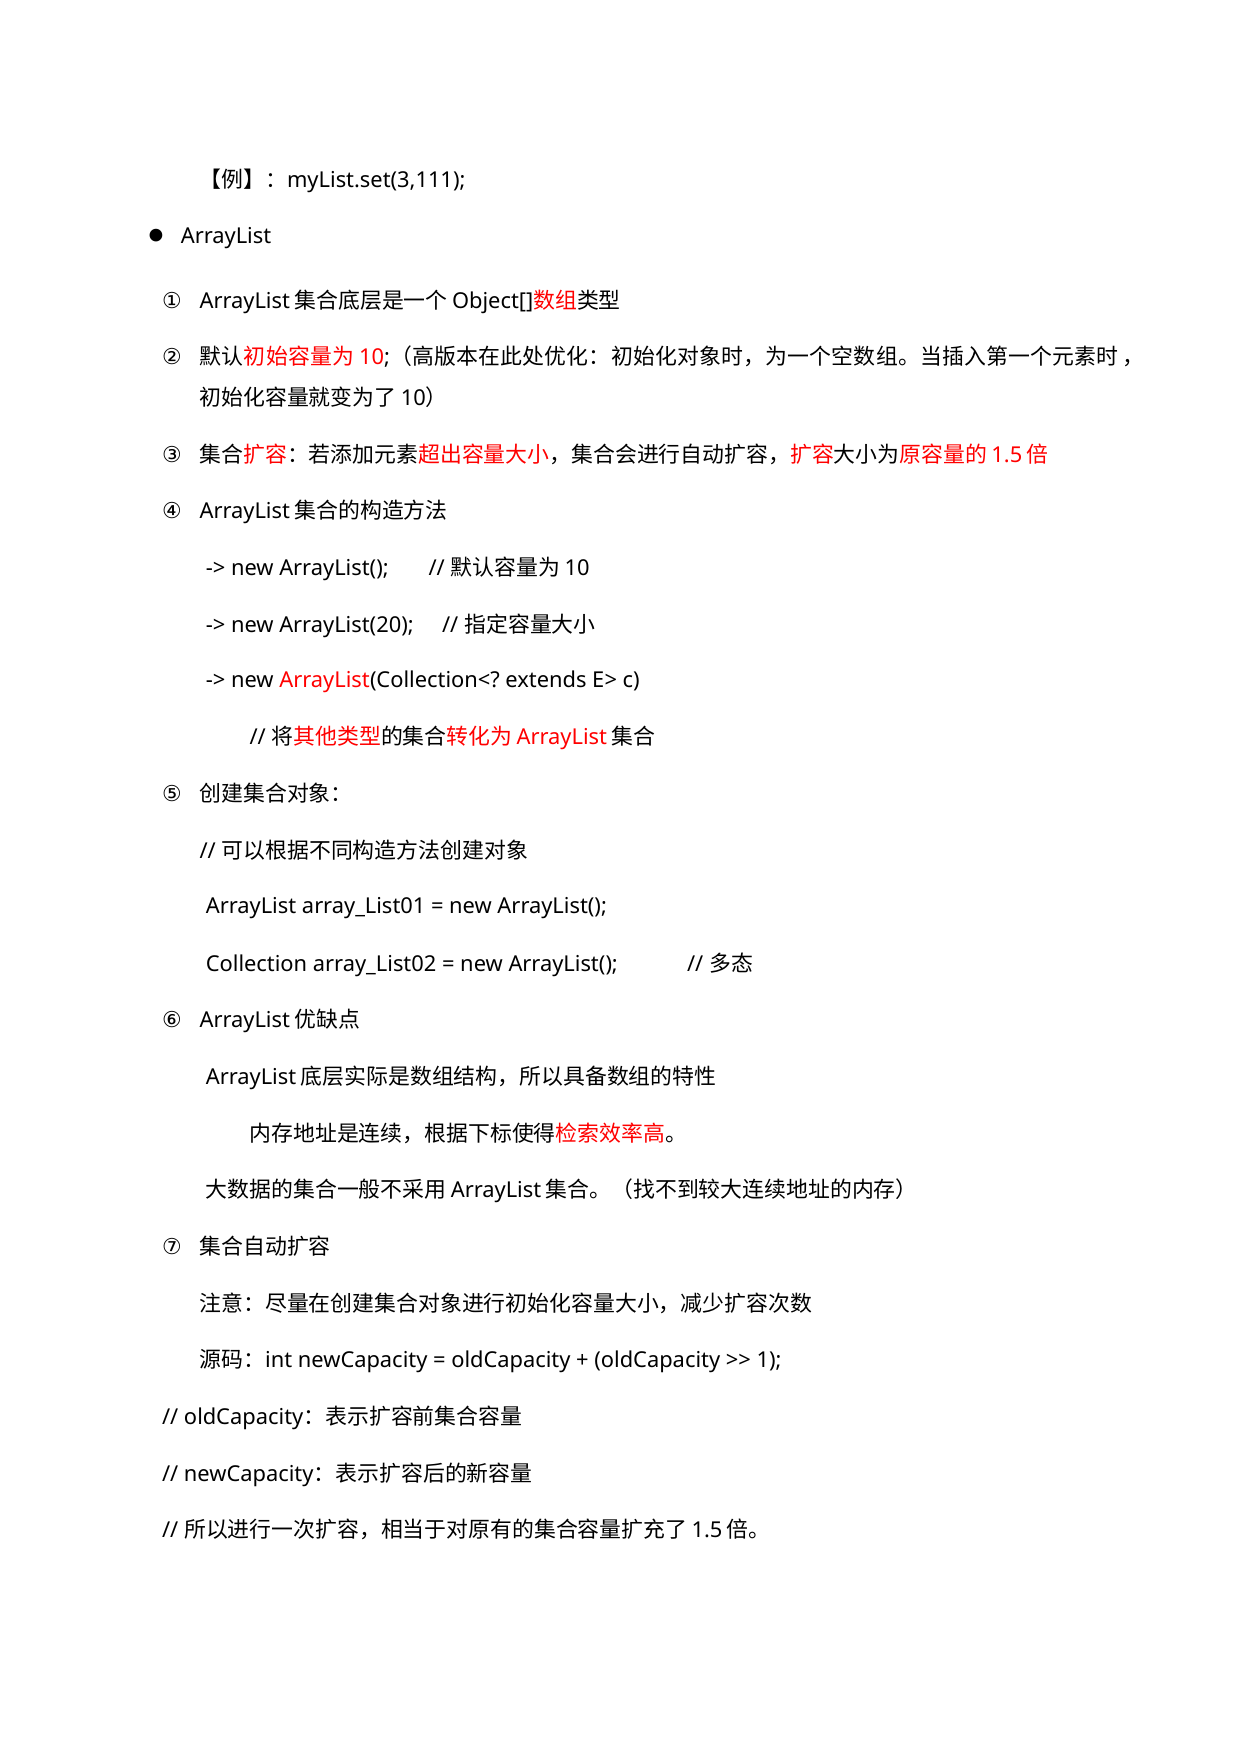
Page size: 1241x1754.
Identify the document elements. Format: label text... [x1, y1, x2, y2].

text // oldCapacity：表示扩容前集合容量 [118, 1398, 1122, 1431]
list 集合自动扩容 [162, 1228, 1122, 1261]
text 【例】：myList.set(3,111); [199, 162, 1122, 194]
text 内存地址是连续，根据下标使得检索效率高。 [243, 1115, 1122, 1148]
text -> new ArrayList(); // 默认容量为10 [162, 549, 1122, 582]
list ArrayList集合的构造方法 [162, 493, 1122, 525]
list ArrayList [148, 219, 1122, 251]
text 大数据的集合一般不采用ArrayList集合。（找不到较大连续地址的内存） [118, 1172, 1122, 1204]
list 创建集合对象： [162, 776, 1122, 808]
text -> new ArrayList(Collection<? extends E> c) [162, 663, 1122, 695]
text Collection array_List02 = new ArrayList(); // 多态 [162, 945, 1122, 978]
list 默认初始容量为10;（高版本在此处优化：初始化对象时，为一个空数组。当插入第一个元素时，初始化容量就变为了10） [162, 339, 1122, 412]
text ArrayList底层实际是数组结构，所以具备数组的特性 [199, 1058, 1122, 1091]
text // 所以进行一次扩容，相当于对原有的集合容量扩充了1.5倍。 [118, 1512, 1122, 1544]
text 源码：int newCapacity = oldCapacity + (oldCapacity >> 1); [156, 1342, 1122, 1374]
text ArrayList array_List01 = new ArrayList(); [162, 889, 1122, 922]
text // newCapacity：表示扩容后的新容量 [118, 1455, 1122, 1488]
list ArrayList优缺点 [162, 1002, 1122, 1034]
text // 将其他类型的集合转化为ArrayList集合 [206, 719, 1122, 752]
text // 可以根据不同构造方法创建对象 [162, 832, 1122, 865]
list ArrayList集合底层是一个Object[]数组类型 [162, 282, 1122, 315]
list 集合扩容：若添加元素超出容量大小，集合会进行自动扩容，扩容大小为原容量的1.5倍 [162, 436, 1122, 469]
text -> new ArrayList(20); // 指定容量大小 [191, 606, 1122, 639]
text 注意：尽量在创建集合对象进行初始化容量大小，减少扩容次数 [156, 1285, 1122, 1318]
